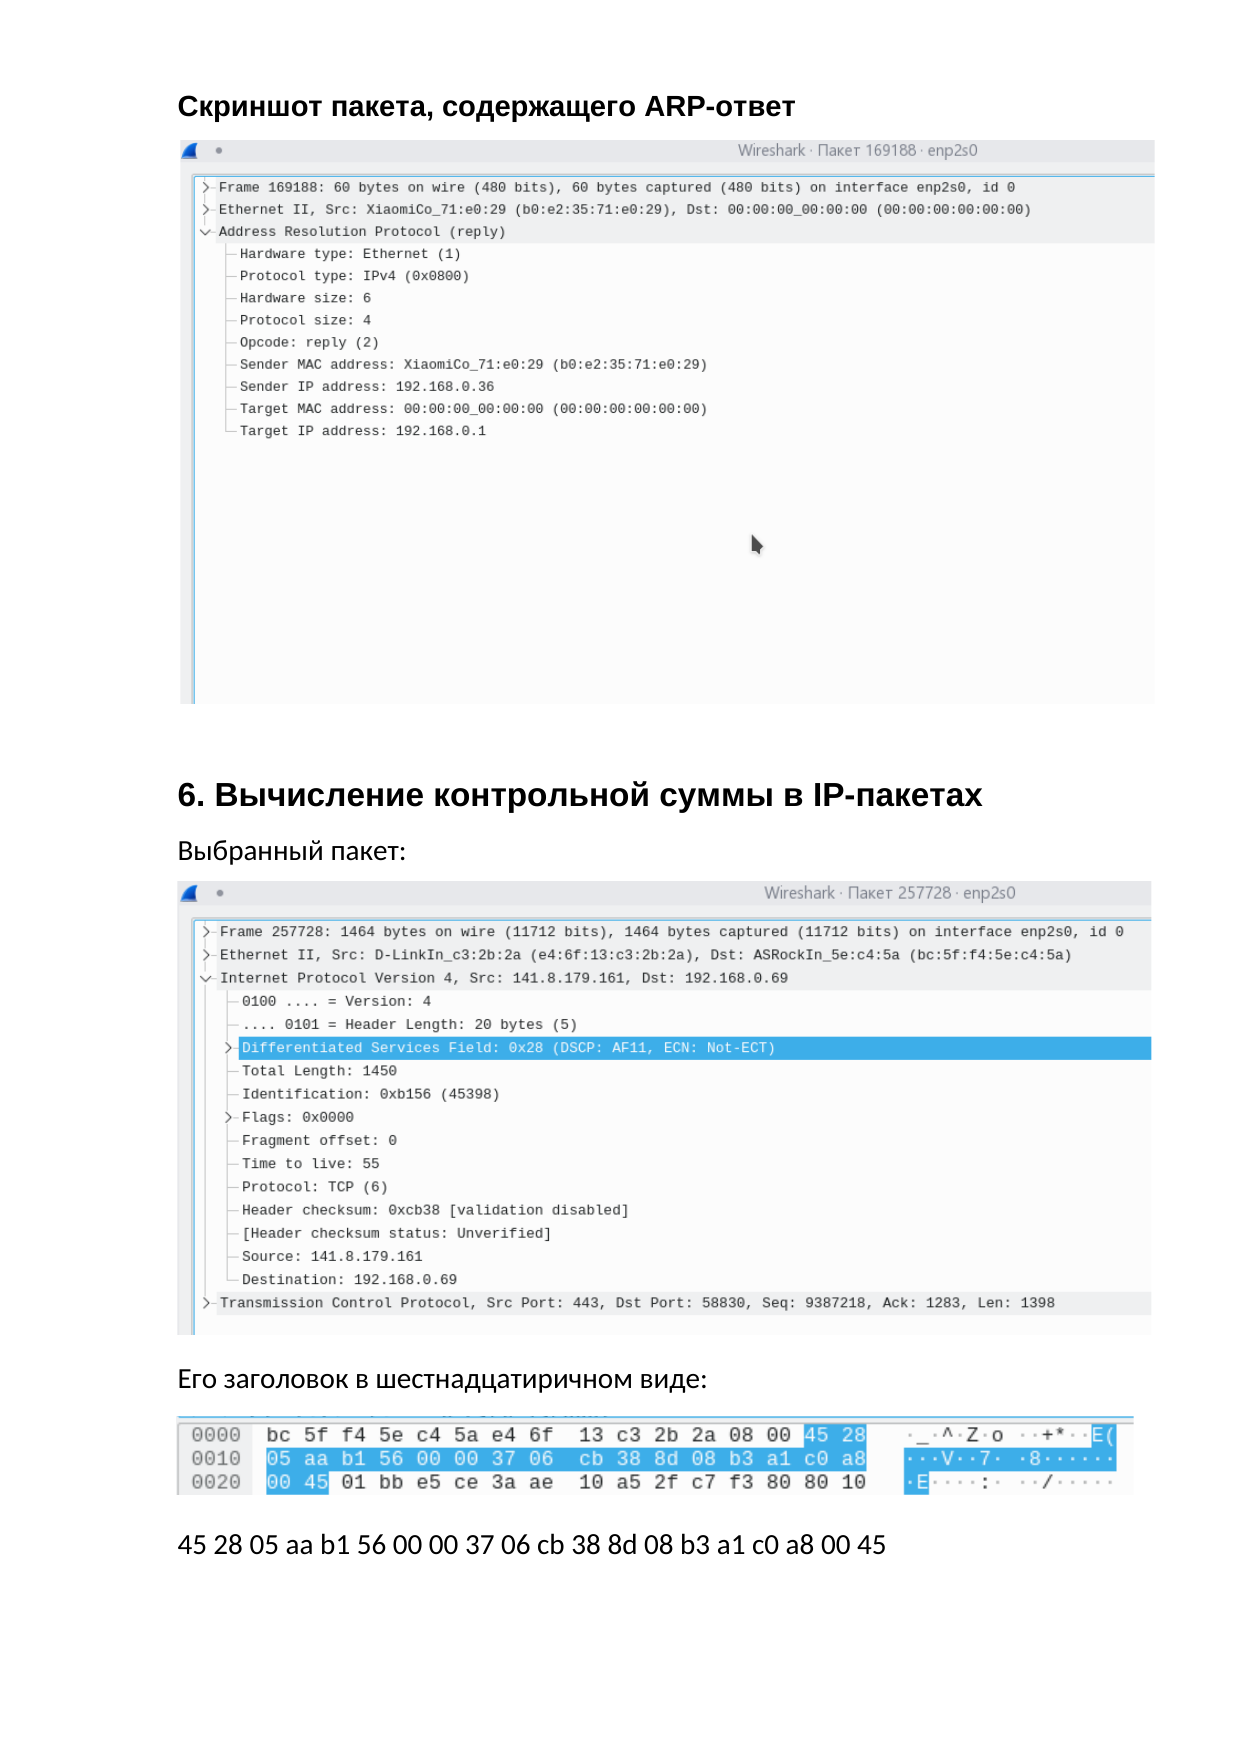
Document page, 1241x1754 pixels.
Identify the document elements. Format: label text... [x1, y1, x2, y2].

picture [180, 140, 1155, 704]
picture [176, 1416, 1134, 1495]
subtitle Скриншот пакета, содержащего ARP-ответ [177, 89, 1152, 122]
subtitle 6. Вычисление контрольной суммы в IP-пакетах [177, 776, 1152, 814]
picture [177, 881, 1152, 1335]
text Выбранный пакет: [177, 832, 1152, 868]
text Его заголовок в шестнадцатиричном виде: [177, 1335, 1152, 1396]
